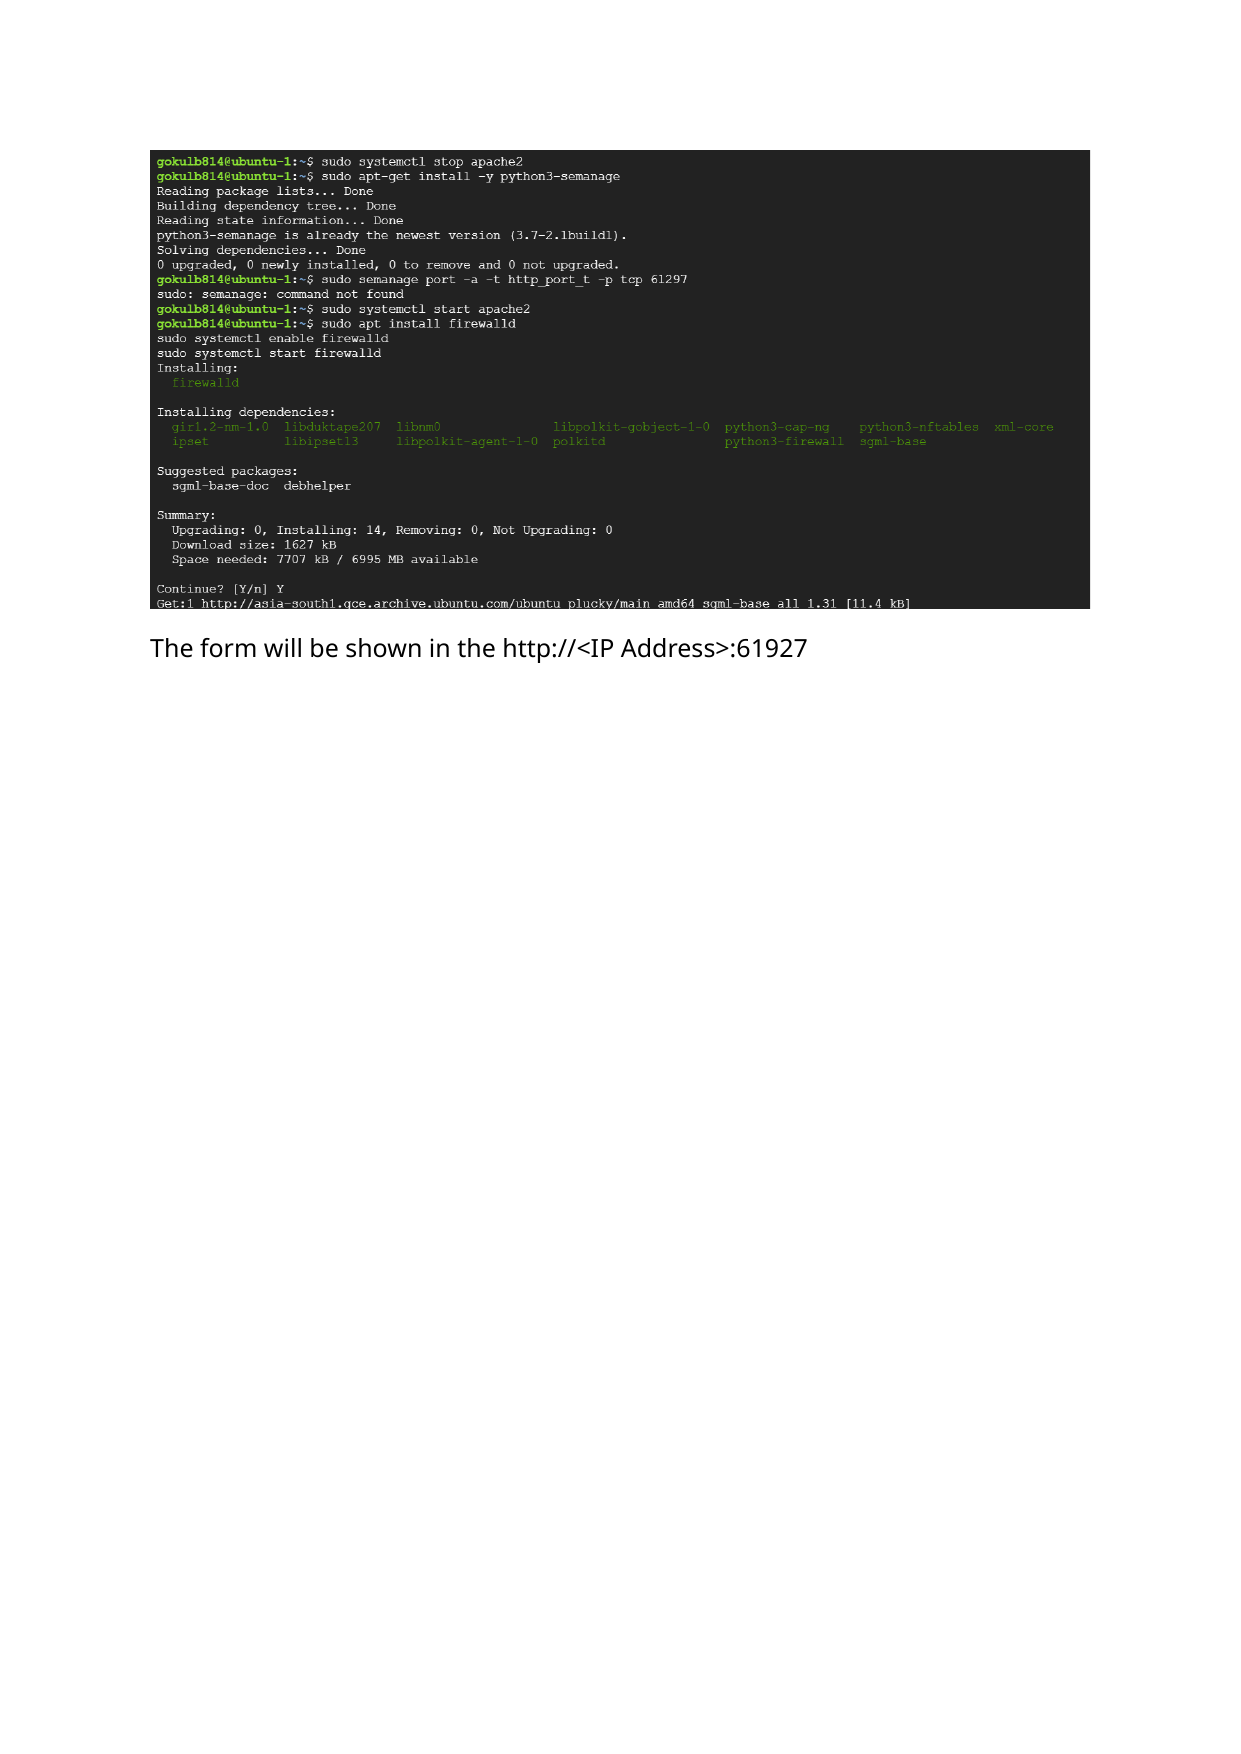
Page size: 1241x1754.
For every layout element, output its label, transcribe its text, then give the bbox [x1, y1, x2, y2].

text The form will be shown in the http://<IP Address>:61927 [150, 631, 1090, 665]
picture [150, 150, 1091, 609]
